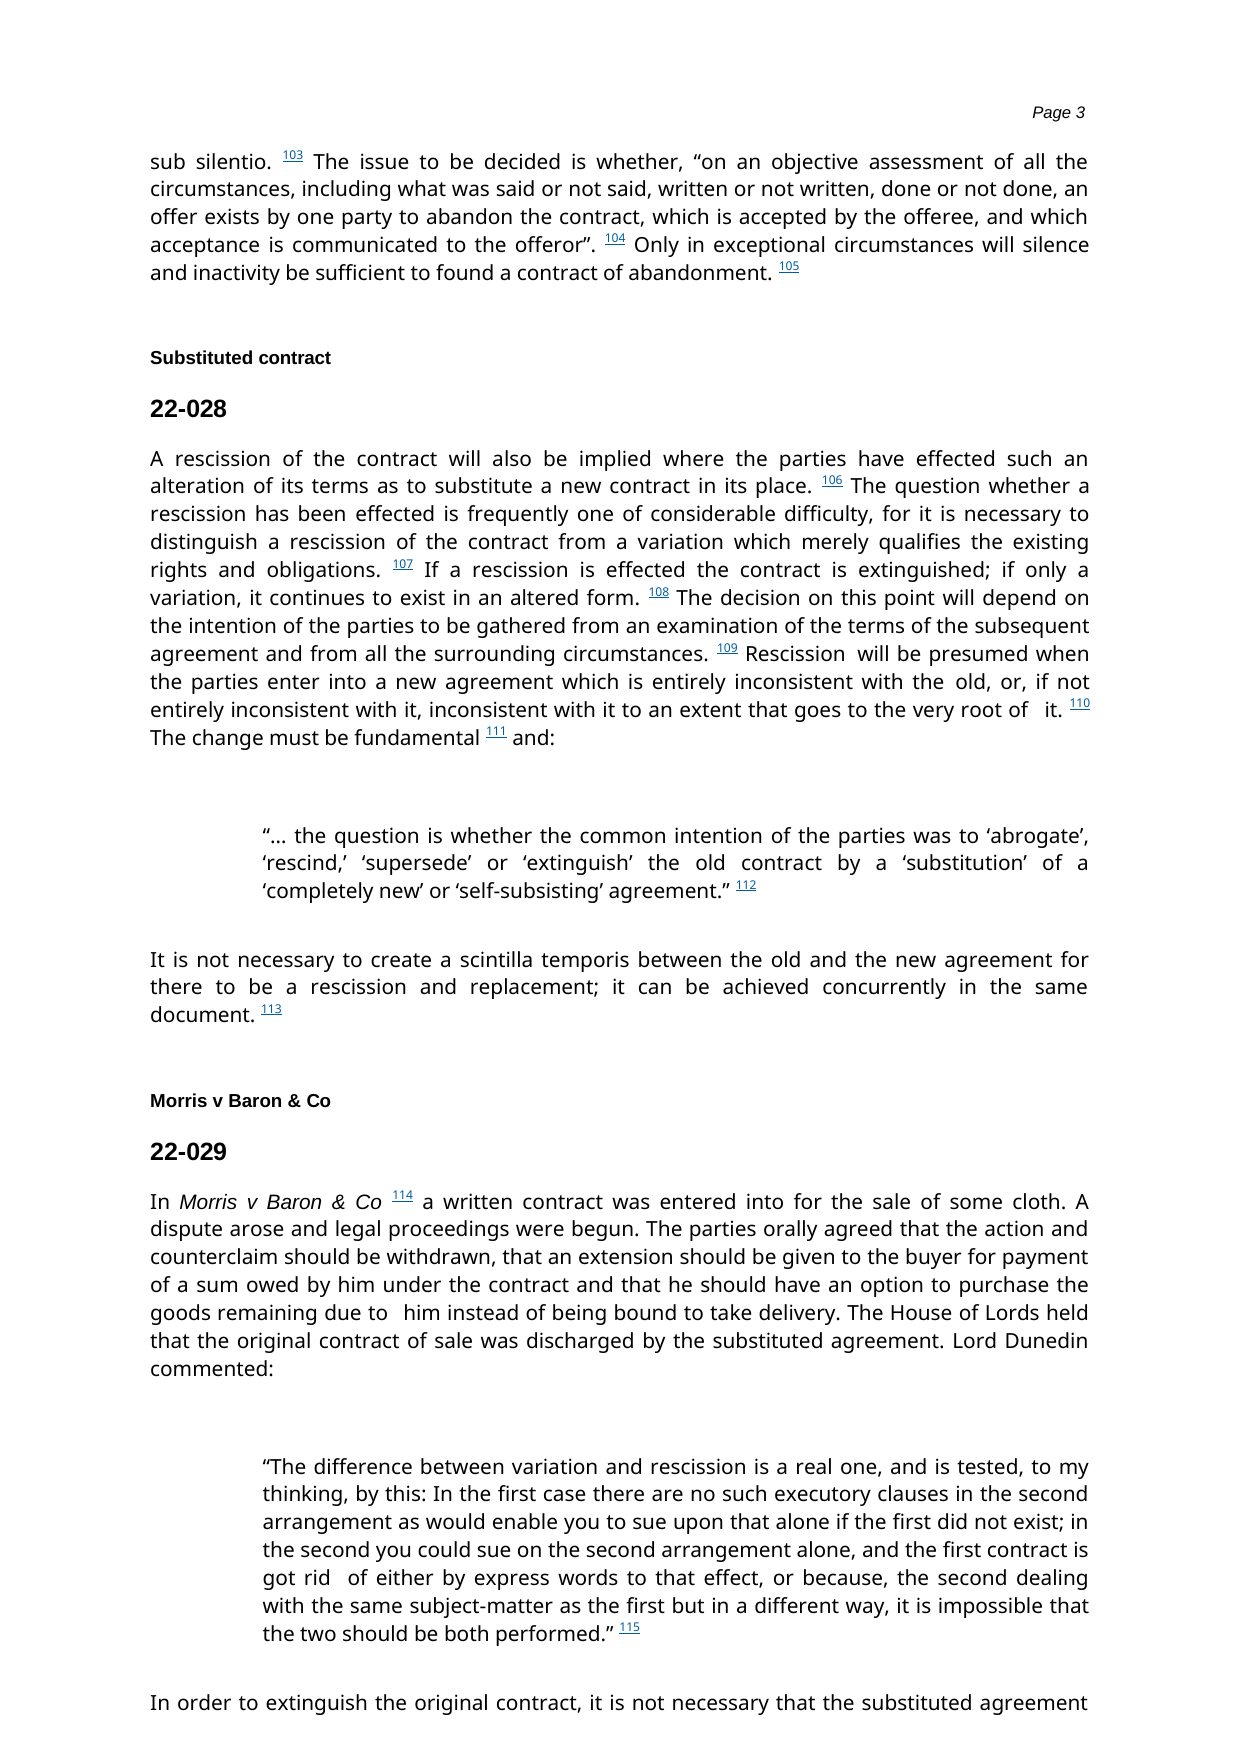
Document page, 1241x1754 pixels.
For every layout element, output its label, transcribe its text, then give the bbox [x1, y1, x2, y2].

text It is not necessary to create a scintilla temporis between the old and the new agreement for there to be a rescission and replacement; it can be achieved concurrently in the same document. 113 [150, 945, 1090, 1029]
subtitle 22-029 [150, 1137, 1093, 1166]
text Morris v Baron & Co [150, 1089, 1093, 1111]
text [150, 1688, 1090, 1716]
subtitle 22-028 [150, 394, 1093, 423]
text Substituted contract [150, 347, 1093, 369]
text “… the question is whether the common intention of the parties was to ‘abrogate’, ‘rescind,’ ‘supersede’ or ‘extinguish’ the old contract by a ‘substitution’ of a ‘completely new’ or ‘self-subsisting’ agreement.” 112 [262, 821, 1090, 905]
text sub silentio. 103 The issue to be decided is whether, “on an objective assessment of all the circumstances, including what was said or not said, written or not written, done or not done, an offer exists by one party to abandon the contract, which is accepted by the offeree, and which acceptance is communicated to the offeror”. 104 Only in exceptional circumstances will silence and inactivity be sufficient to found a contract of abandonment. 105 [150, 147, 1090, 286]
text A rescission of the contract will also be implied where the parties have effected such an alteration of its terms as to substitute a new contract in its place. 106 The question whether a rescission has been effected is frequently one of considerable difficulty, for it is necessary to distinguish a rescission of the contract from a variation which merely qualifies the existing rights and obligations. 107 If a rescission is effected the contract is extinguished; if only a variation, it continues to exist in an altered form. 108 The decision on this point will depend on the intention of the parties to be gathered from an examination of the terms of the subsequent agreement and from all the surrounding circumstances. 109 Rescission will be presumed when the parties enter into a new agreement which is entirely inconsistent with the old, or, if not entirely inconsistent with it, inconsistent with it to an extent that goes to the very root of it. 110 The change must be fundamental 111 and: [150, 444, 1090, 751]
text “The difference between variation and rescission is a real one, and is tested, to my thinking, by this: In the first case there are no such executory clauses in the second arrangement as would enable you to sue upon that alone if the first did not exist; in the second you could sue on the second arrangement alone, and the first contract is got rid of either by express words to that effect, or because, the second dealing with the same subject-matter as the first but in a different way, it is impossible that the two should be both performed.” 115 [262, 1452, 1090, 1647]
text In Morris v Baron & Co 114 a written contract was entered into for the sale of some cloth. A dispute arose and legal proceedings were begun. The parties orally agreed that the action and counterclaim should be withdrawn, that an extension should be given to the buyer for payment of a sum owed by him under the contract and that he should have an option to purchase the goods remaining due to him instead of being bound to take delivery. The House of Lords held that the original contract of sale was discharged by the substituted agreement. Lord Dunedin commented: [150, 1187, 1090, 1382]
